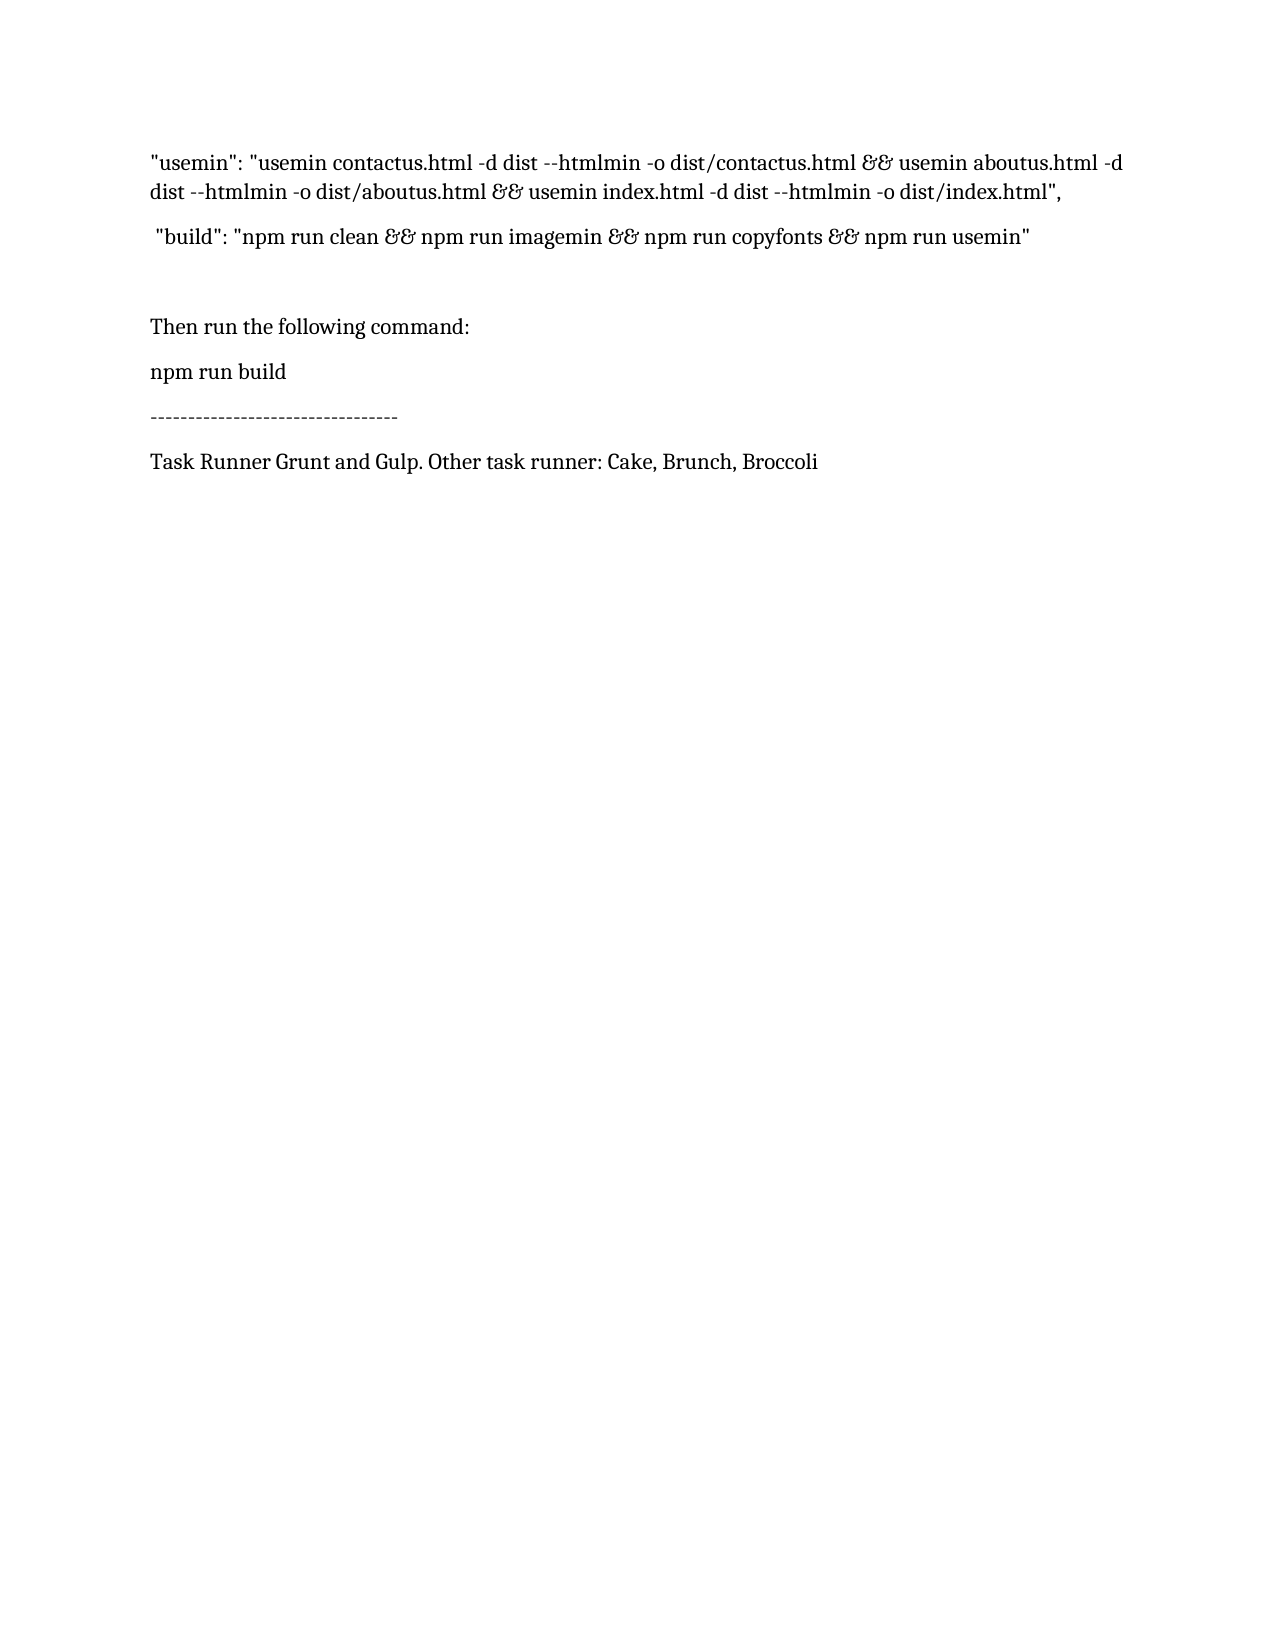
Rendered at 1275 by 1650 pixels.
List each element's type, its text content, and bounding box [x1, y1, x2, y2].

text "usemin": "usemin contactus.html -d dist --htmlmin -o dist/contactus.html && usemin aboutus.html -d dist --htmlmin -o dist/aboutus.html && usemin index.html -d dist --htmlmin -o dist/index.html", [150, 150, 1125, 205]
text npm run build [150, 359, 1125, 385]
text Task Runner Grunt and Gulp. Other task runner: Cake, Brunch, Broccoli [150, 449, 1125, 475]
text --------------------------------- [150, 404, 1125, 430]
text Then run the following command: [150, 314, 1125, 340]
text "build": "npm run clean && npm run imagemin && npm run copyfonts && npm run usemin" [150, 223, 1125, 250]
